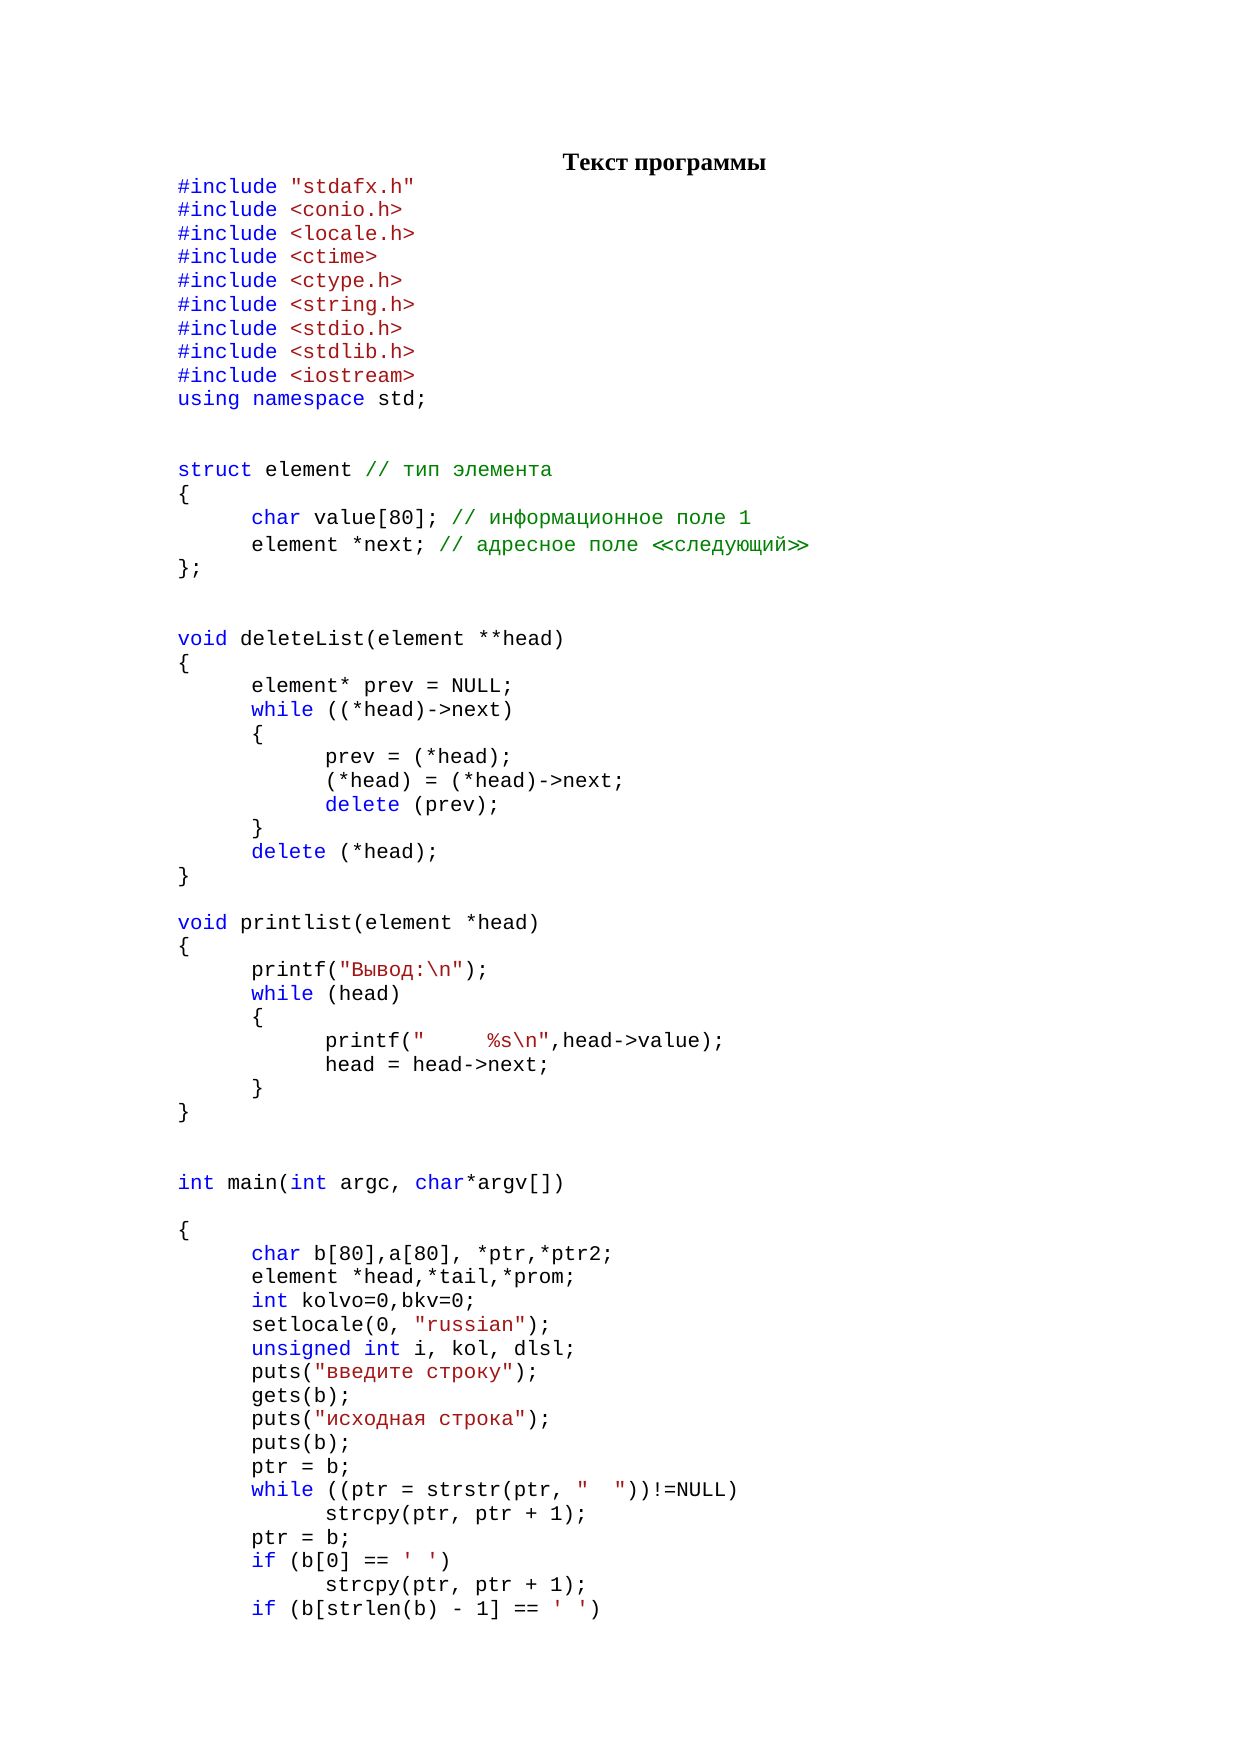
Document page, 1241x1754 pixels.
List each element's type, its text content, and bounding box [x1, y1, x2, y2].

text gets(b); [177, 1385, 1152, 1408]
text #include <ctype.h> [177, 270, 1152, 294]
text #include <stdlib.h> [177, 341, 1152, 365]
text strcpy(ptr, ptr + 1); [177, 1503, 1152, 1527]
text void deleteList(element **head) [177, 628, 1152, 652]
text if (b[0] == ' ') [177, 1550, 1152, 1574]
text printf("Вывод:\n"); [177, 959, 1152, 983]
text } [177, 1101, 1152, 1125]
text delete (prev); [177, 794, 1152, 817]
text ptr = b; [177, 1527, 1152, 1550]
text #include <string.h> [177, 294, 1152, 317]
text #include <stdio.h> [177, 317, 1152, 341]
text { [177, 723, 1152, 746]
text strcpy(ptr, ptr + 1); [177, 1574, 1152, 1598]
text while ((*head)->next) [177, 699, 1152, 723]
text delete (*head); [177, 841, 1152, 864]
text struct element // тип элемента [177, 459, 1152, 483]
text #include <ctime> [177, 247, 1152, 270]
text } [177, 817, 1152, 841]
text #include <conio.h> [177, 199, 1152, 223]
text unsigned int i, kol, dlsl; [177, 1337, 1152, 1361]
text puts("введите строку"); [177, 1361, 1152, 1385]
text char value[80]; // информационное поле 1 [177, 507, 1152, 530]
text element *head,*tail,*prom; [177, 1267, 1152, 1290]
text #include "stdafx.h" [177, 176, 1152, 199]
text ptr = b; [177, 1456, 1152, 1479]
text } [177, 1077, 1152, 1101]
text #include <locale.h> [177, 223, 1152, 247]
text (*head) = (*head)->next; [177, 770, 1152, 794]
text while ((ptr = strstr(ptr, " "))!=NULL) [177, 1479, 1152, 1503]
text { [177, 936, 1152, 959]
text int main(int argc, char*argv[]) [177, 1172, 1152, 1196]
text #include <iostream> [177, 365, 1152, 388]
text { [177, 483, 1152, 507]
text { [177, 652, 1152, 675]
text puts("исходная строка"); [177, 1408, 1152, 1432]
text element *next; // адресное поле ≪следующий≫ [177, 530, 1152, 557]
text printf(" %s\n",head->value); [177, 1030, 1152, 1054]
text { [177, 1006, 1152, 1030]
text element* prev = NULL; [177, 675, 1152, 699]
text }; [177, 557, 1152, 581]
text } [177, 864, 1152, 888]
text int kolvo=0,bkv=0; [177, 1290, 1152, 1314]
text while (head) [177, 983, 1152, 1006]
text void printlist(element *head) [177, 912, 1152, 936]
text setlocale(0, "russian"); [177, 1314, 1152, 1337]
text Текст программы [177, 147, 1152, 176]
text char b[80],a[80], *ptr,*ptr2; [177, 1243, 1152, 1267]
text prev = (*head); [177, 746, 1152, 770]
text { [177, 1219, 1152, 1243]
text head = head->next; [177, 1054, 1152, 1077]
text using namespace std; [177, 388, 1152, 412]
text if (b[strlen(b) - 1] == ' ') [177, 1598, 1152, 1621]
text puts(b); [177, 1432, 1152, 1456]
